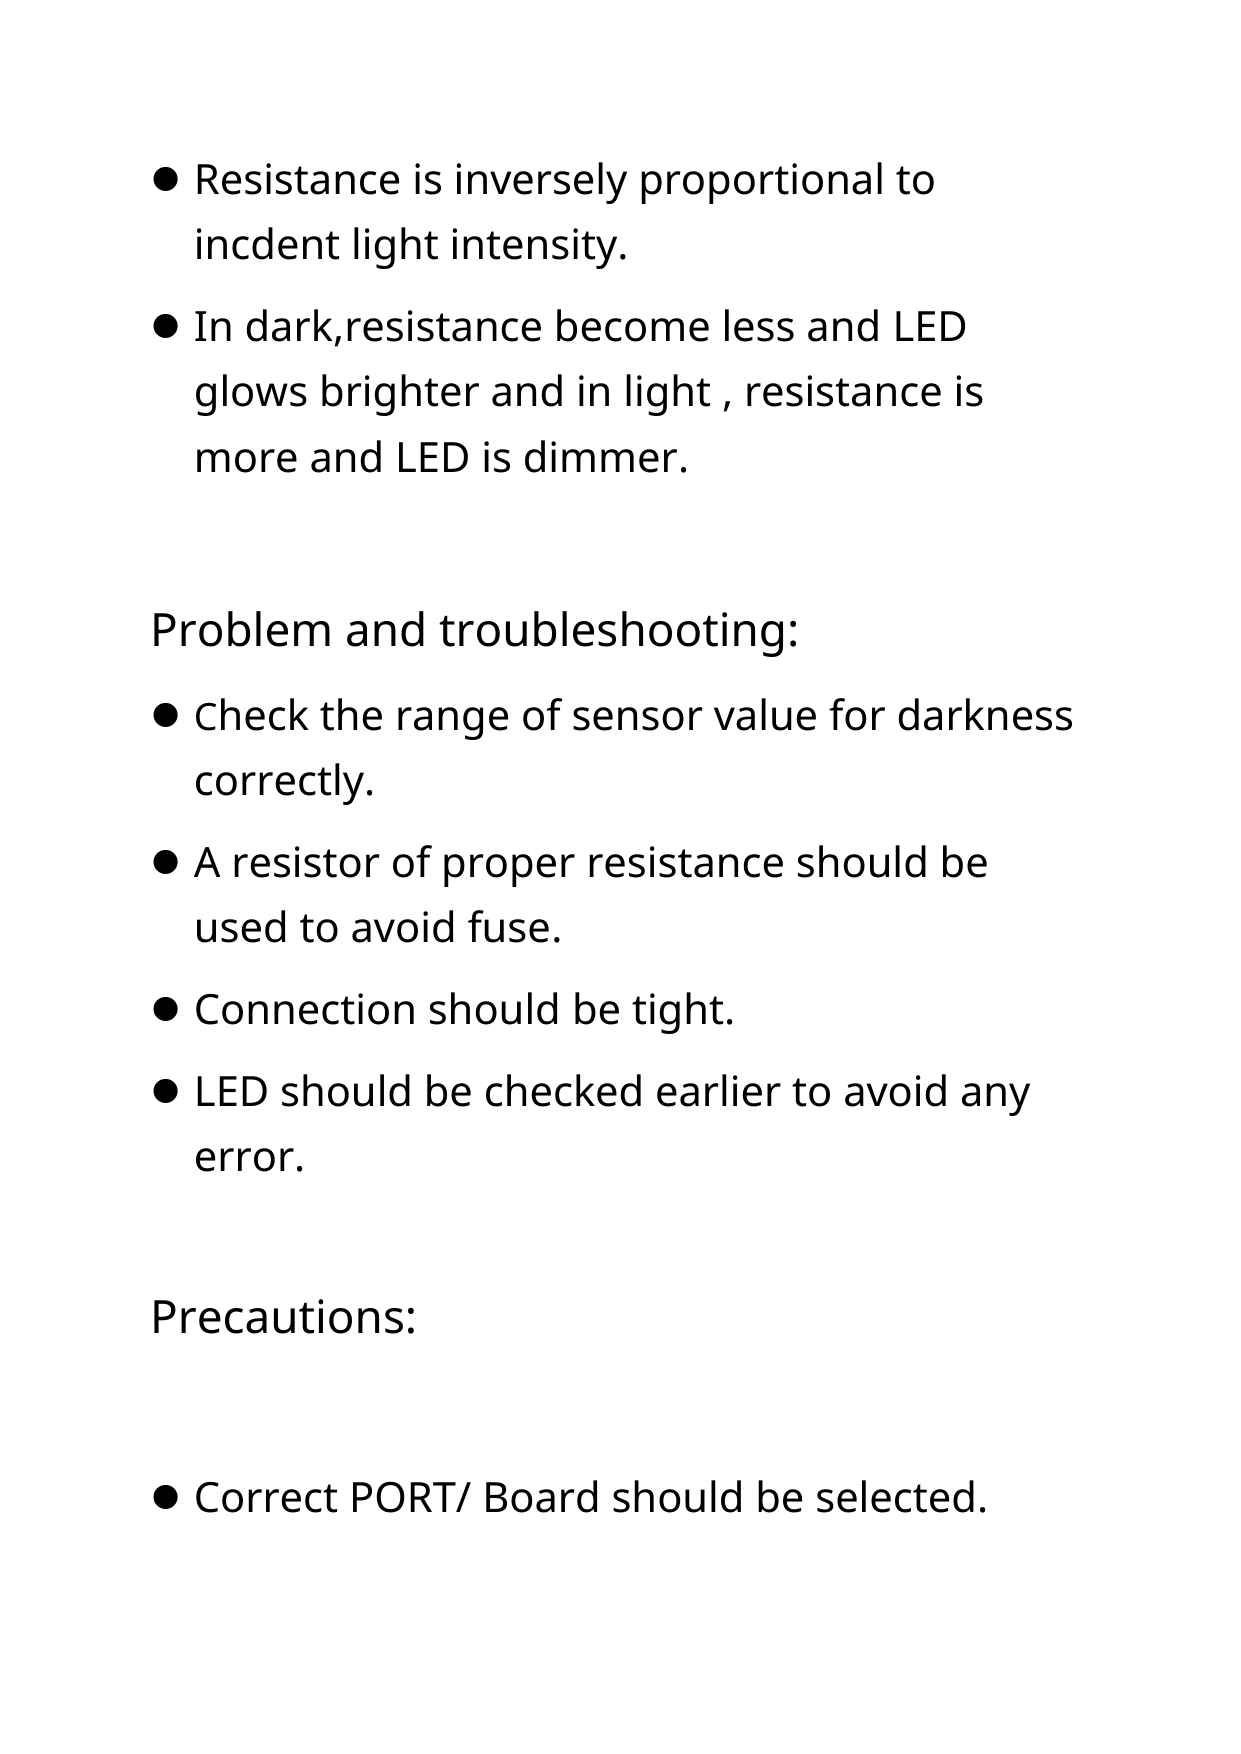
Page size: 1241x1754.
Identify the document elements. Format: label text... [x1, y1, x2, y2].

list In dark,resistance become less and LED glows brighter and in light , resistance is more and LED is dimmer. [150, 297, 1090, 484]
list Resistance is inversely proportional to incdent light intensity. [150, 150, 1090, 272]
list Check the range of sensor value for darkness correctly. [150, 686, 1090, 808]
list LED should be checked earlier to avoid any error. [150, 1062, 1090, 1184]
text Problem and troubleshooting: [150, 598, 1090, 660]
list Connection should be tight. [150, 980, 1090, 1037]
list Correct PORT/ Board should be selected. [150, 1468, 1090, 1524]
list A resistor of proper resistance should be used to avoid fuse. [150, 833, 1090, 955]
text Precautions: [150, 1284, 1090, 1347]
